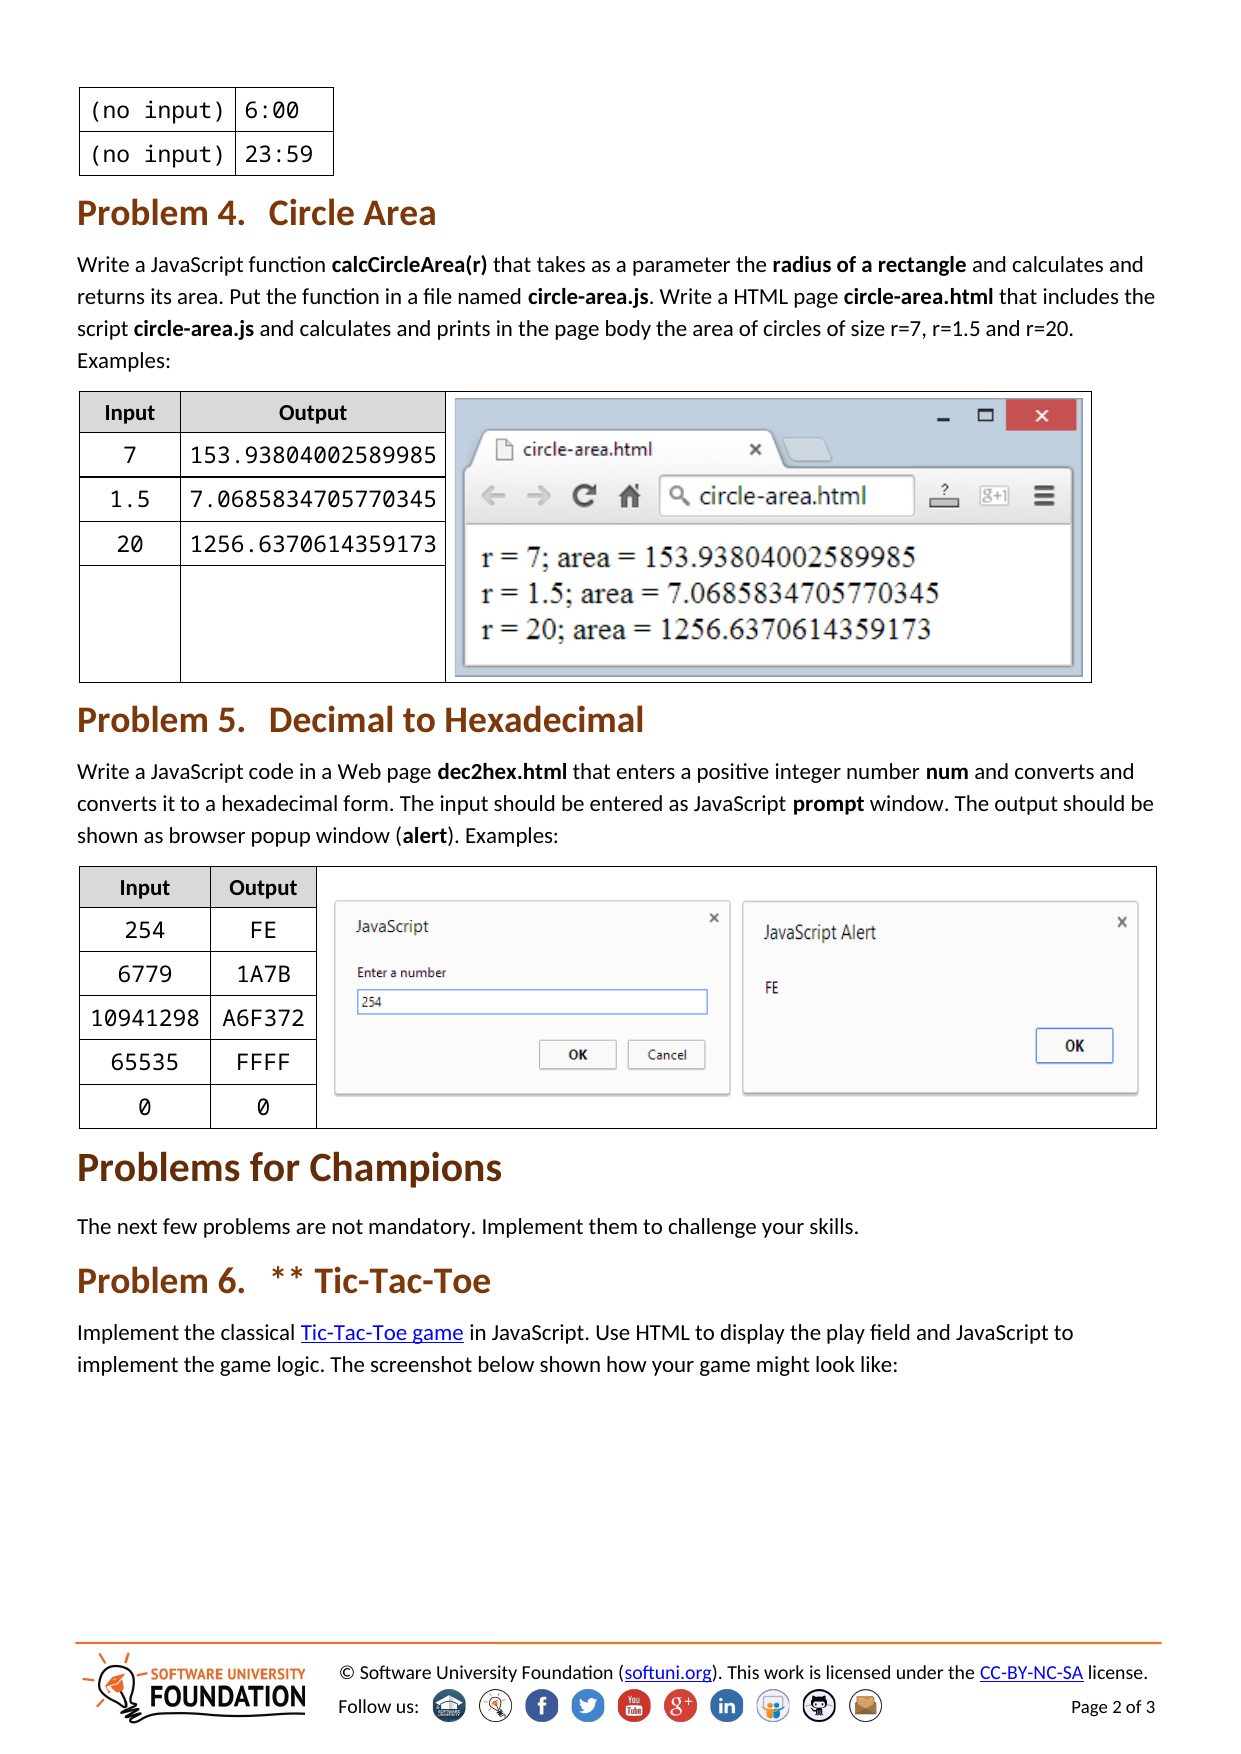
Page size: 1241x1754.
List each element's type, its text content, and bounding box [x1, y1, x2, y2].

subtitle Circle Area [77, 189, 1163, 235]
table_cell FFFF [211, 1040, 316, 1083]
table_cell 20 [80, 522, 180, 565]
table_cell 0 [80, 1085, 210, 1128]
text Write a JavaScript function calcCircleArea(r) that takes as a parameter the radius of a rectangle and calculates and returns its area. Put the function in a file named circle-area.js. Write a HTML page circle-area.html that includes the script circle-area.js and calculates and prints in the page body the area of circles of size r=7, r=1.5 and r=20. Examples: [77, 250, 1163, 374]
table_cell [80, 566, 180, 682]
picture [739, 897, 1142, 1098]
picture [802, 1689, 836, 1722]
subtitle Decimal to Hexadecimal [77, 696, 1163, 742]
table_cell 6779 [80, 952, 210, 995]
table_cell A6F372 [211, 996, 316, 1039]
text Write a JavaScript code in a Web page dec2hex.html that enters a positive integer number num and converts and converts it to a hexadecimal form. The input should be entered as JavaScript prompt window. The output should be shown as browser popup window (alert). Examples: [77, 757, 1163, 849]
table_cell (no input) [80, 132, 235, 175]
table_cell FE [211, 908, 316, 951]
picture [331, 897, 734, 1098]
table_header Output [211, 867, 316, 907]
subtitle Problems for Champions [77, 1141, 1163, 1192]
table_cell 1A7B [211, 952, 316, 995]
table_cell 6:00 [236, 88, 333, 131]
table_header Output [181, 392, 445, 432]
subtitle ** Tic-Tac-Toe [77, 1257, 1163, 1303]
table_header Input [80, 392, 180, 432]
picture [710, 1689, 744, 1722]
table_cell 7 [80, 433, 180, 476]
table_cell 254 [80, 908, 210, 951]
table_cell 0 [211, 1085, 316, 1128]
picture [525, 1689, 559, 1722]
table_cell 7.0685834705770345 [181, 478, 445, 521]
picture [756, 1689, 790, 1722]
picture [454, 398, 1083, 677]
table_cell 153.93804002589985 [181, 433, 445, 476]
picture [571, 1689, 605, 1722]
table_cell 23:59 [236, 132, 333, 175]
table_header Input [80, 867, 210, 907]
table_cell 1.5 [80, 478, 180, 521]
table_cell 1256.6370614359173 [181, 522, 445, 565]
text The next few problems are not mandatory. Implement them to challenge your skills. [77, 1212, 1163, 1240]
table_header [446, 392, 1091, 682]
picture [432, 1689, 466, 1722]
table_cell 10941298 [80, 996, 210, 1039]
picture [617, 1689, 651, 1722]
picture [849, 1689, 882, 1722]
text Implement the classical Tic-Tac-Toe game in JavaScript. Use HTML to display the play field and JavaScript to implement the game logic. The screenshot below shown how your game might look like: [77, 1318, 1163, 1378]
table_cell 65535 [80, 1040, 210, 1083]
table_header [317, 867, 1156, 1128]
table_cell [181, 566, 445, 682]
table_cell (no input) [80, 88, 235, 131]
picture [479, 1689, 512, 1722]
picture [664, 1689, 697, 1722]
picture [81, 1651, 305, 1724]
